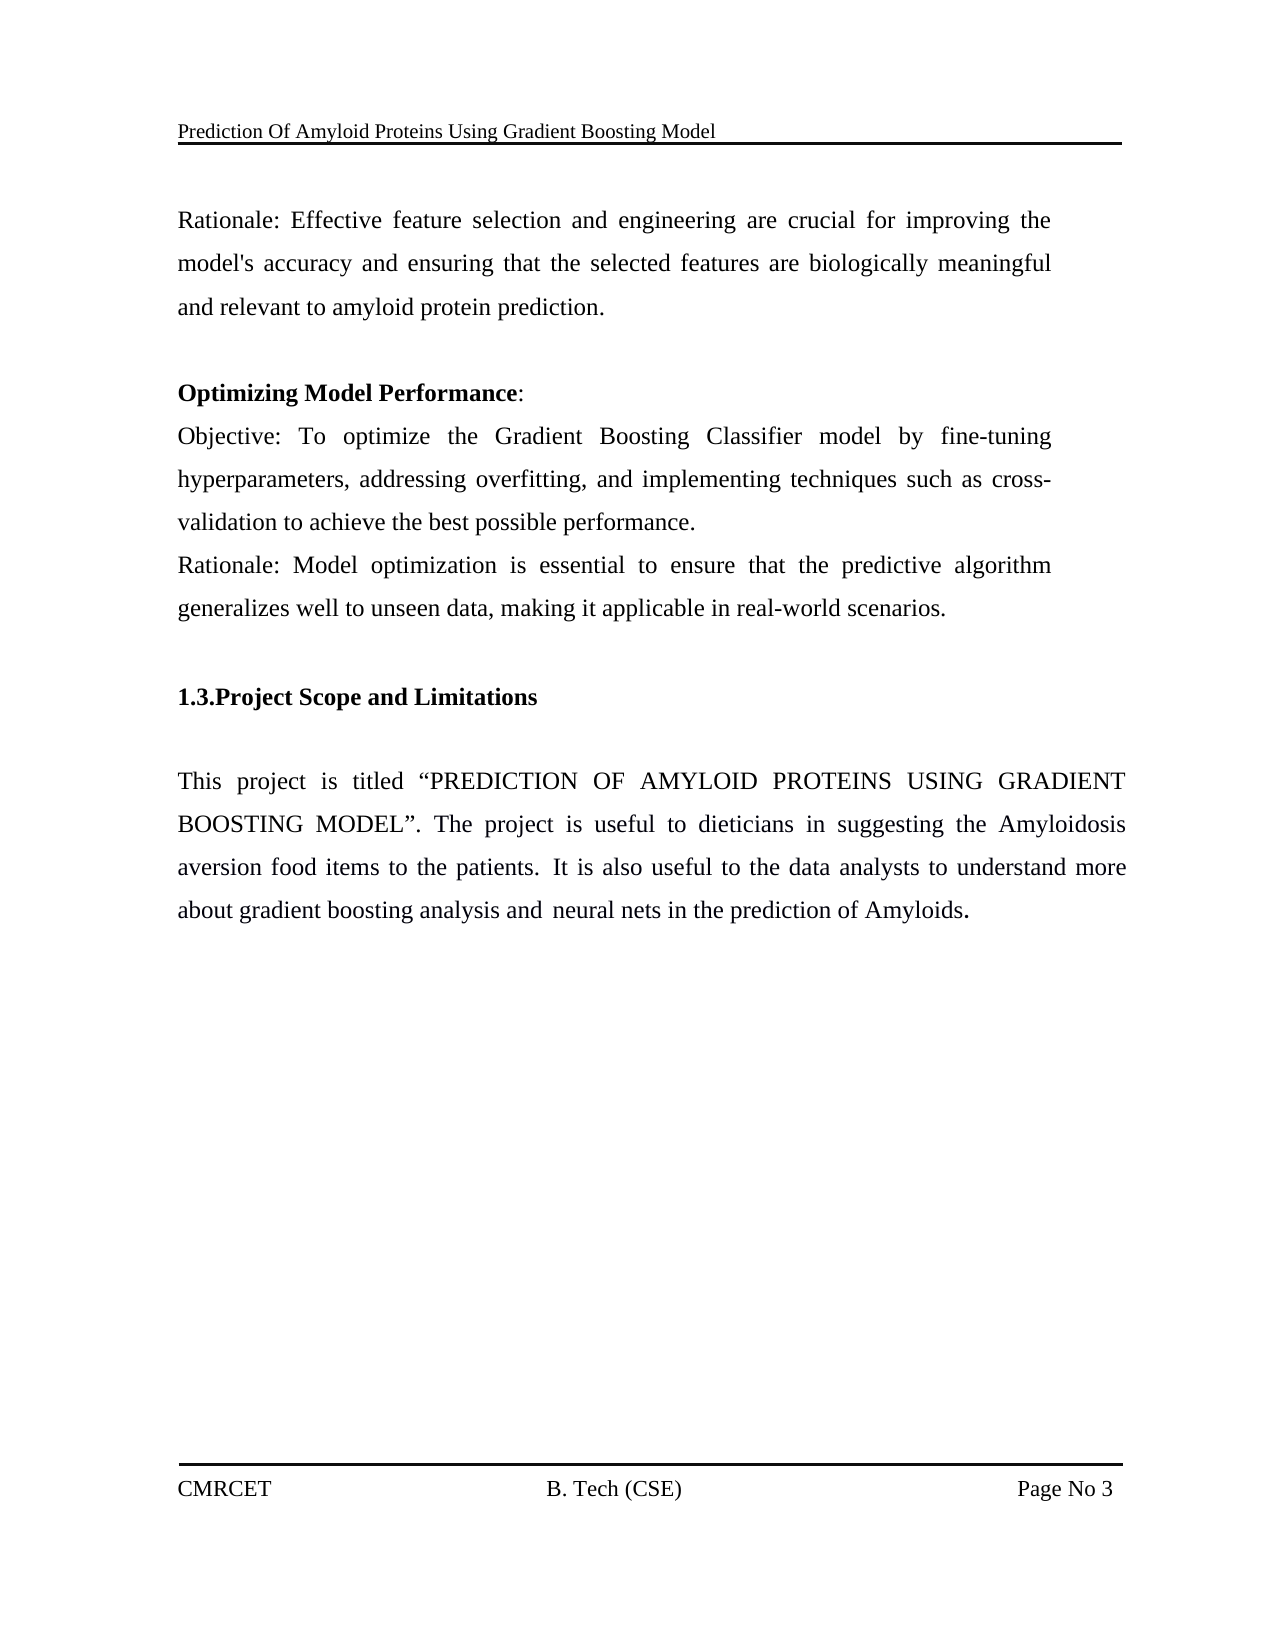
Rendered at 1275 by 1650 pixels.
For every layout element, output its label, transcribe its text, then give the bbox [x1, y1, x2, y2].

text Rationale: Model optimization is essential to ensure that the predictive algorithm generalizes well to unseen data, making it applicable in real-world scenarios. [177, 550, 1052, 622]
text Rationale: Effective feature selection and engineering are crucial for improving the model's accuracy and ensuring that the selected features are biologically meaningful and relevant to amyloid protein prediction. [177, 205, 1052, 320]
text 1.3.Project Scope and Limitations [177, 637, 969, 723]
text This project is titled “PREDICTION OF AMYLOID PROTEINS USING GRADIENT BOOSTING MODEL”. The project is useful to dieticians in suggesting the Amyloidosis aversion food items to the patients. It is also useful to the data analysts to understand more about gradient boosting analysis and neural nets in the prediction of Amyloids. [177, 766, 1127, 924]
text Prediction Of Amyloid Proteins Using Gradient Boosting Model [177, 119, 1127, 143]
text Objective: To optimize the Gradient Boosting Classifier model by fine-tuning hyperparameters, addressing overfitting, and implementing techniques such as cross-validation to achieve the best possible performance. [177, 421, 1052, 536]
text Optimizing Model Performance: [177, 378, 1052, 407]
text CMRCET B. Tech (CSE) Page No 3 [177, 1475, 1127, 1501]
